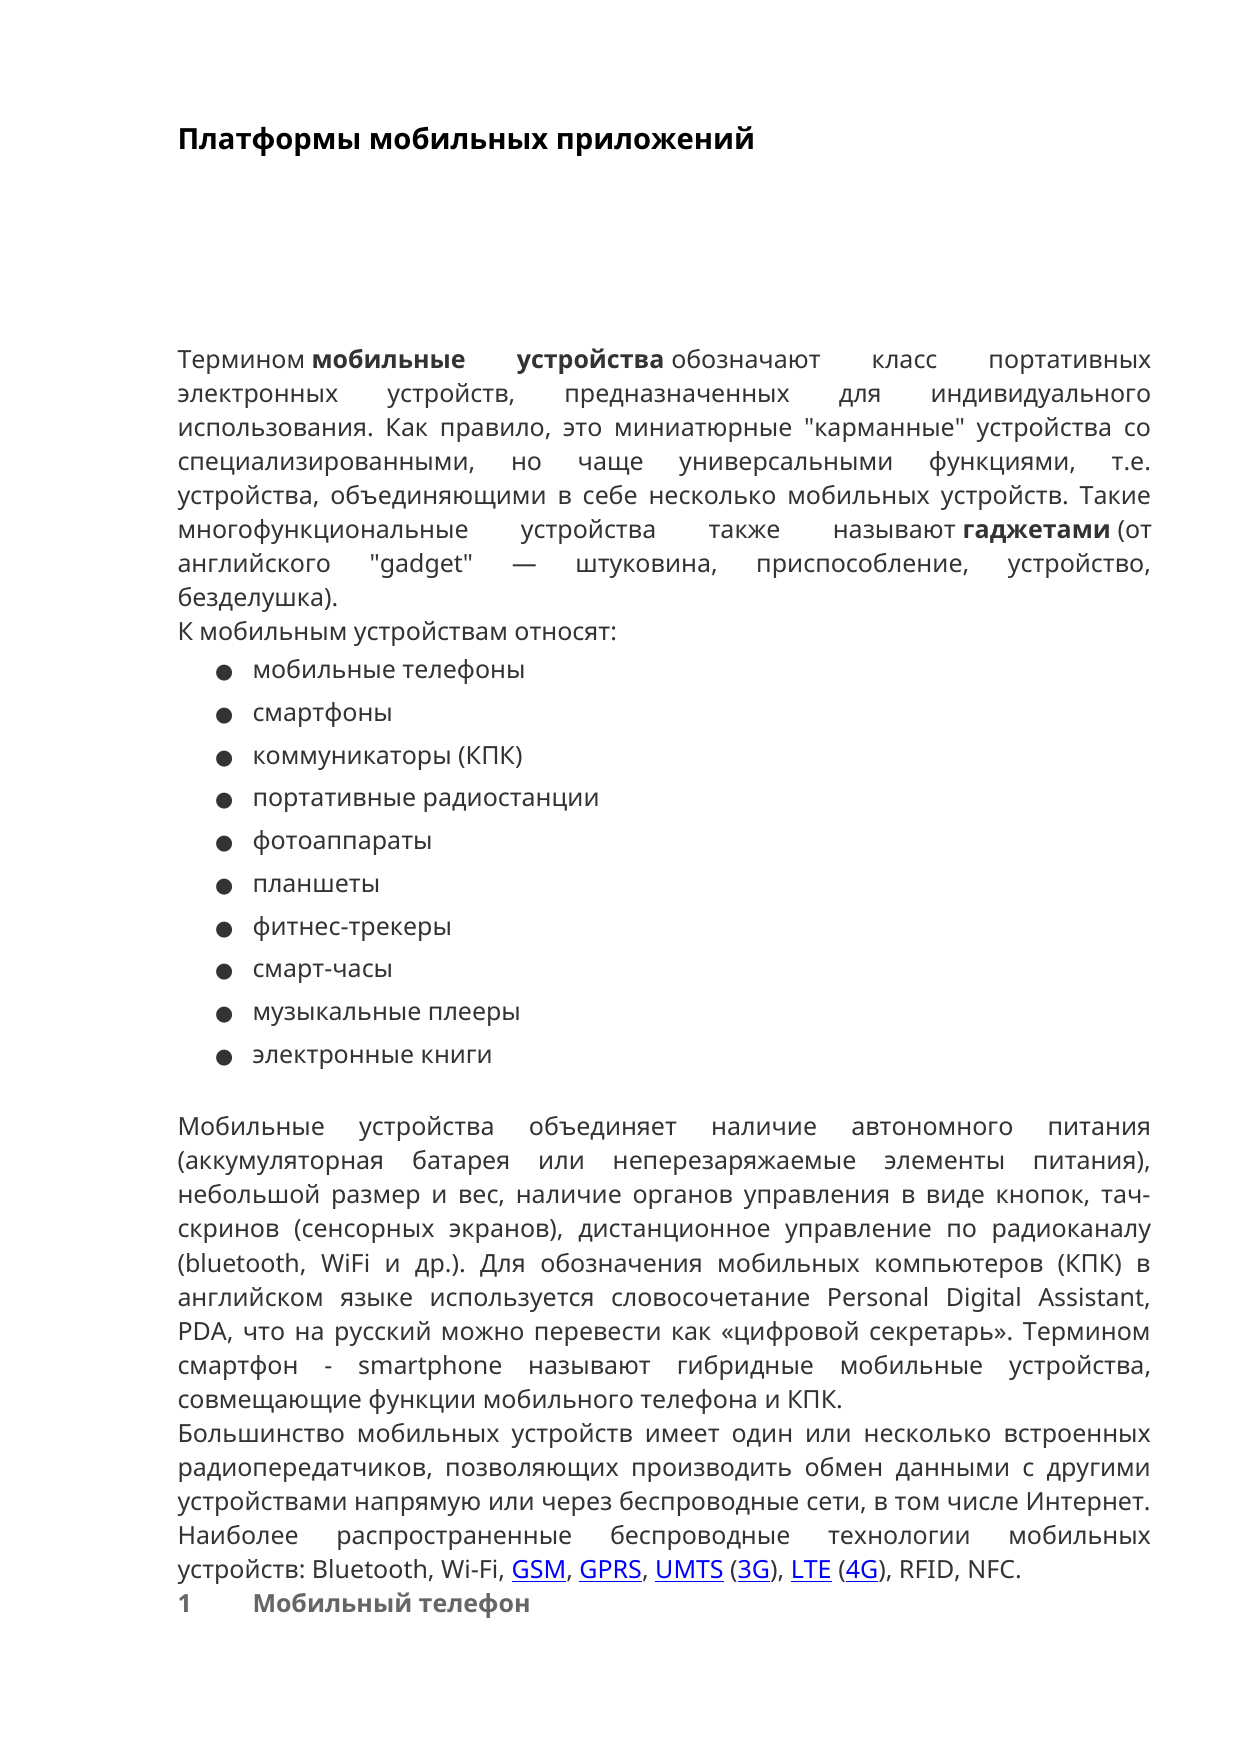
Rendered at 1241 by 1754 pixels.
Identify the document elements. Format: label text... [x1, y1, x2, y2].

text К мобильным устройствам относят: [177, 614, 1152, 648]
text Платформы мобильных приложений [177, 118, 1152, 158]
text Большинство мобильных устройств имеет один или несколько встроенных радиопередатчиков, позволяющих производить обмен данными с другими устройствами напрямую или через беспроводные сети, в том числе Интернет. Наиболее распространенные беспроводные технологии мобильных устройств: Bluetooth, Wi-Fi, GSM, GPRS, UMTS (3G), LTE (4G), RFID, NFC. [177, 1416, 1152, 1586]
list мобильные телефоны [215, 648, 1152, 691]
list смарт-часы [215, 947, 1152, 989]
list планшеты [215, 861, 1152, 904]
list коммуникаторы (КПК) [215, 733, 1152, 776]
list Мобильный телефон [177, 1586, 1152, 1620]
list фотоаппараты [215, 819, 1152, 861]
list портативные радиостанции [215, 776, 1152, 819]
list смартфоны [215, 691, 1152, 733]
text Мобильные устройства объединяет наличие автономного питания (аккумуляторная батарея или неперезаряжаемые элементы питания), небольшой размер и вес, наличие органов управления в виде кнопок, тач-скринов (сенсорных экранов), дистанционное управление по радиоканалу (bluetooth, WiFi и др.). Для обозначения мобильных компьютеров (КПК) в английском языке используется словосочетание Personal Digital Assistant, PDA, что на русский можно перевести как «цифровой секретарь». Термином смартфон - smartphone называют гибридные мобильные устройства, совмещающие функции мобильного телефона и КПК. [177, 1109, 1152, 1416]
list фитнес-трекеры [215, 904, 1152, 947]
list музыкальные плееры [215, 989, 1152, 1032]
list электронные книги [215, 1032, 1152, 1075]
text Термином мобильные устройства обозначают класс портативных электронных устройств, предназначенных для индивидуального использования. Как правило, это миниатюрные "карманные" устройства со специализированными, но чаще универсальными функциями, т.е. устройства, объединяющими в себе несколько мобильных устройств. Такие многофункциональные устройства также называют гаджетами (от английского "gadget" — штуковина, приспособление, устройство, безделушка). [177, 341, 1152, 614]
